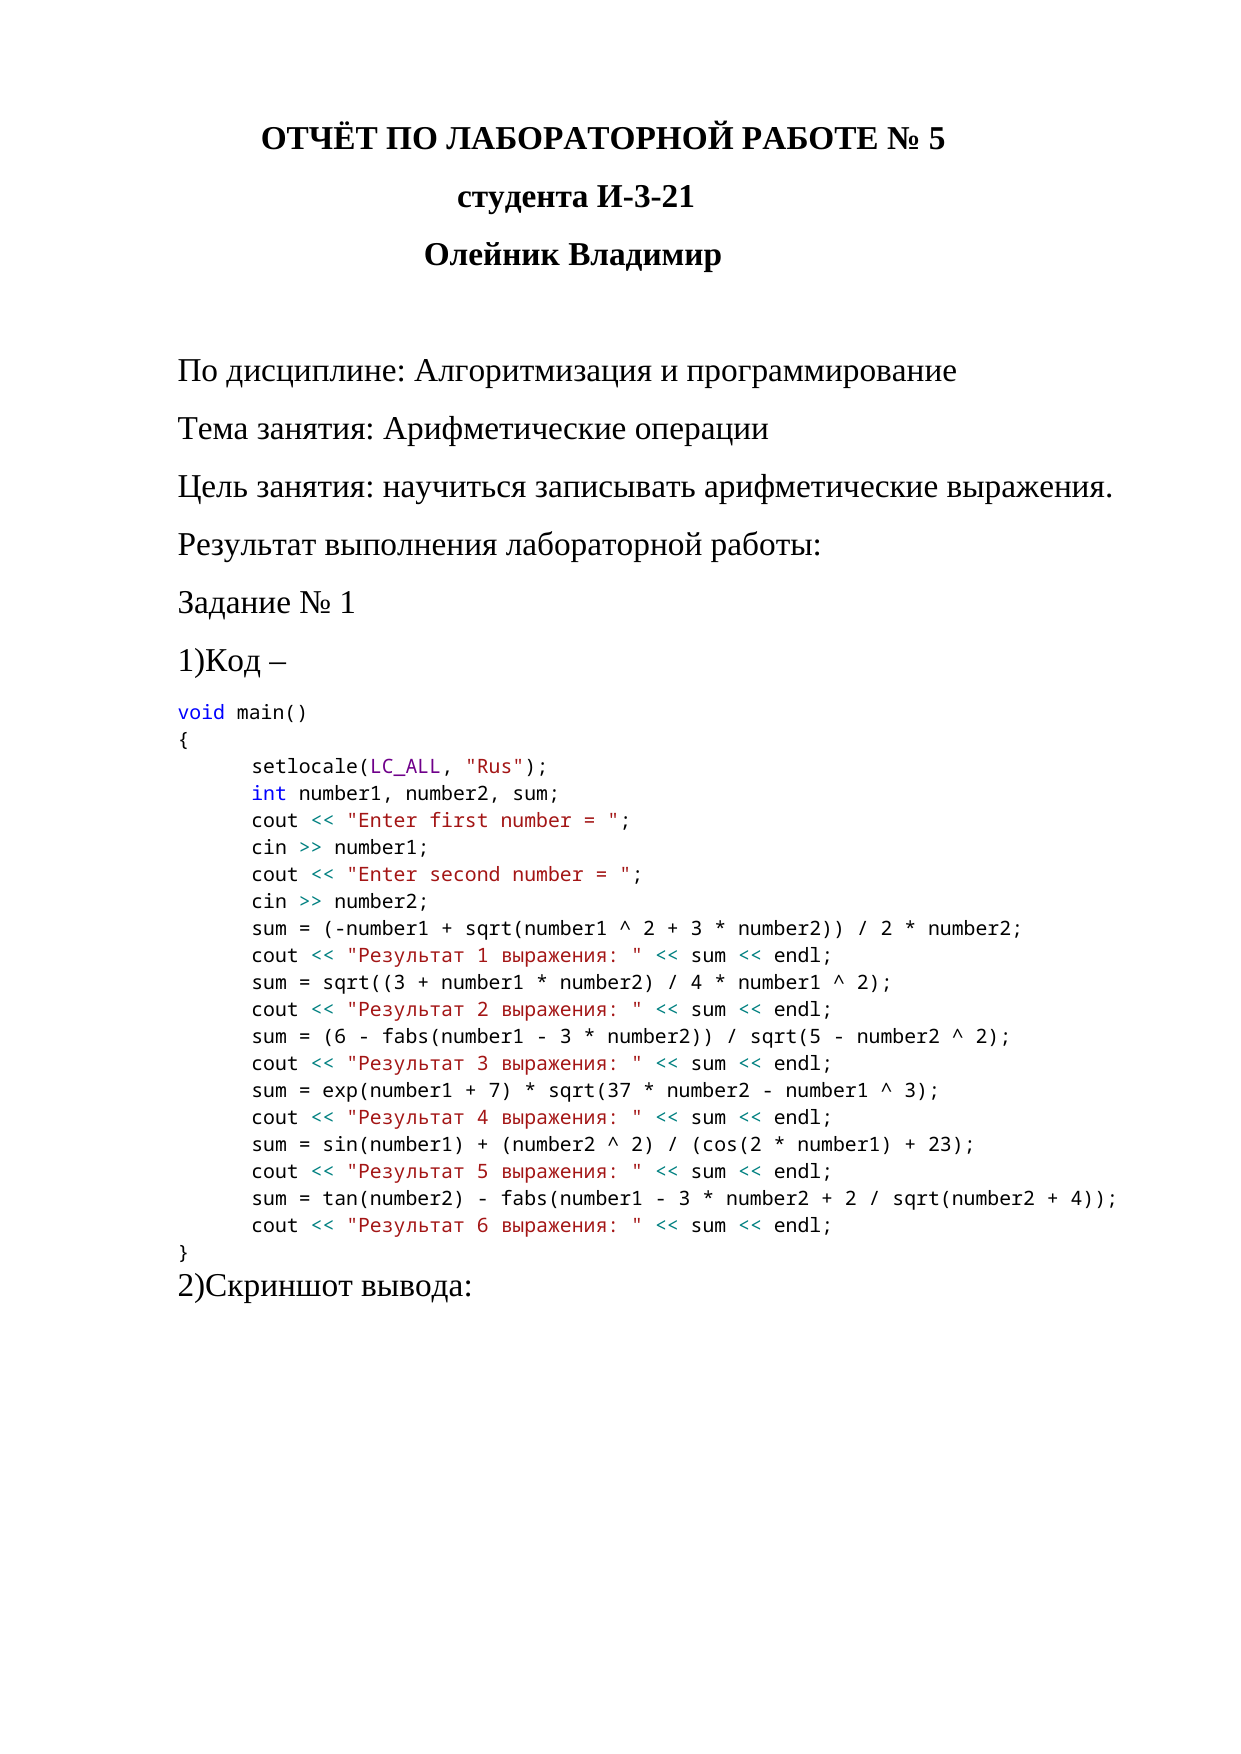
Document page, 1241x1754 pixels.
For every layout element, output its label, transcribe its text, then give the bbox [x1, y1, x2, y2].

text } [177, 1238, 1152, 1265]
text sum = sin(number1) + (number2 ^ 2) / (cos(2 * number1) + 23); [177, 1130, 1152, 1157]
text 2)Скриншот вывода: [177, 1265, 1152, 1303]
text Цель занятия: научиться записывать арифметические выражения. [177, 466, 1152, 504]
text void main() [177, 698, 1152, 725]
text sum = (6 - fabs(number1 - 3 * number2)) / sqrt(5 - number2 ^ 2); [177, 1022, 1152, 1049]
text cout << "Enter first number = "; [177, 806, 1152, 833]
text cin >> number2; [177, 887, 1152, 914]
text setlocale(LC_ALL, "Rus"); [177, 752, 1152, 779]
text ОТЧЁТ ПО ЛАБОРАТОРНОЙ РАБОТЕ № 5 [177, 118, 1152, 156]
text Задание № 1 [177, 582, 1152, 621]
text cout << "Результат 4 выражения: " << sum << endl; [177, 1103, 1152, 1130]
text cout << "Результат 2 выражения: " << sum << endl; [177, 995, 1152, 1022]
text sum = tan(number2) - fabs(number1 - 3 * number2 + 2 / sqrt(number2 + 4)); [177, 1184, 1152, 1211]
text По дисциплине: Алгоритмизация и программирование [177, 350, 1152, 388]
text int number1, number2, sum; [177, 779, 1152, 806]
text cout << "Результат 5 выражения: " << sum << endl; [177, 1157, 1152, 1184]
text cout << "Результат 1 выражения: " << sum << endl; [177, 941, 1152, 968]
text cout << "Результат 3 выражения: " << sum << endl; [177, 1049, 1152, 1076]
text студента И-3-21 [177, 176, 1152, 214]
text sum = sqrt((3 + number1 * number2) / 4 * number1 ^ 2); [177, 968, 1152, 995]
text cout << "Результат 6 выражения: " << sum << endl; [177, 1211, 1152, 1238]
text cin >> number1; [177, 833, 1152, 860]
text Результат выполнения лабораторной работы: [177, 524, 1152, 563]
text sum = (-number1 + sqrt(number1 ^ 2 + 3 * number2)) / 2 * number2; [177, 914, 1152, 941]
text { [177, 725, 1152, 752]
text Олейник Владимир [177, 234, 1152, 272]
text cout << "Enter second number = "; [177, 860, 1152, 887]
text Тема занятия: Арифметические операции [177, 408, 1152, 447]
text 1)Код – [177, 640, 1152, 679]
text sum = exp(number1 + 7) * sqrt(37 * number2 - number1 ^ 3); [177, 1076, 1152, 1103]
